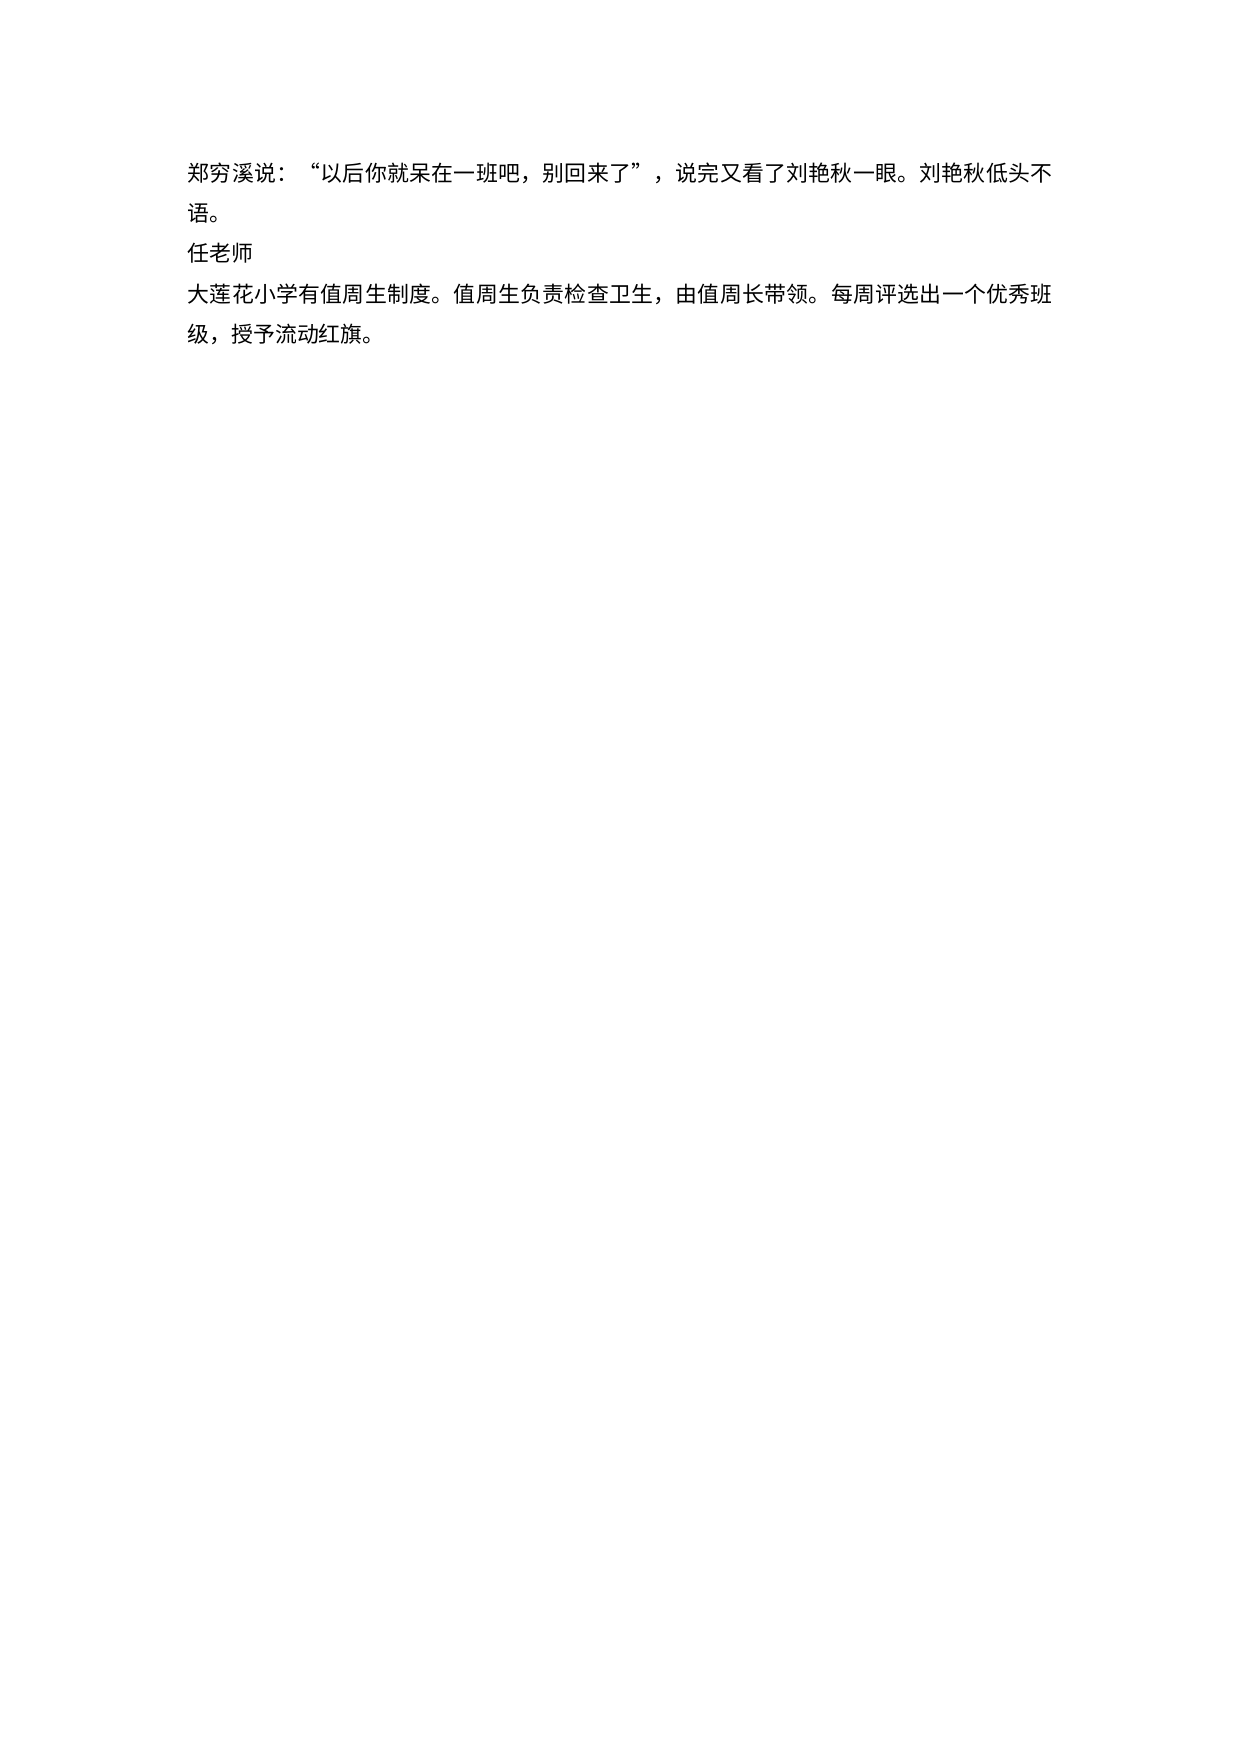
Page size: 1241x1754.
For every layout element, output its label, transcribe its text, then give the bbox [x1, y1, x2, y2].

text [187, 151, 1053, 232]
text 任老师 [187, 232, 1053, 272]
text 大莲花小学有值周生制度。值周生负责检查卫生，由值周长带领。每周评选出一个优秀班级，授予流动红旗。 [187, 272, 1053, 353]
